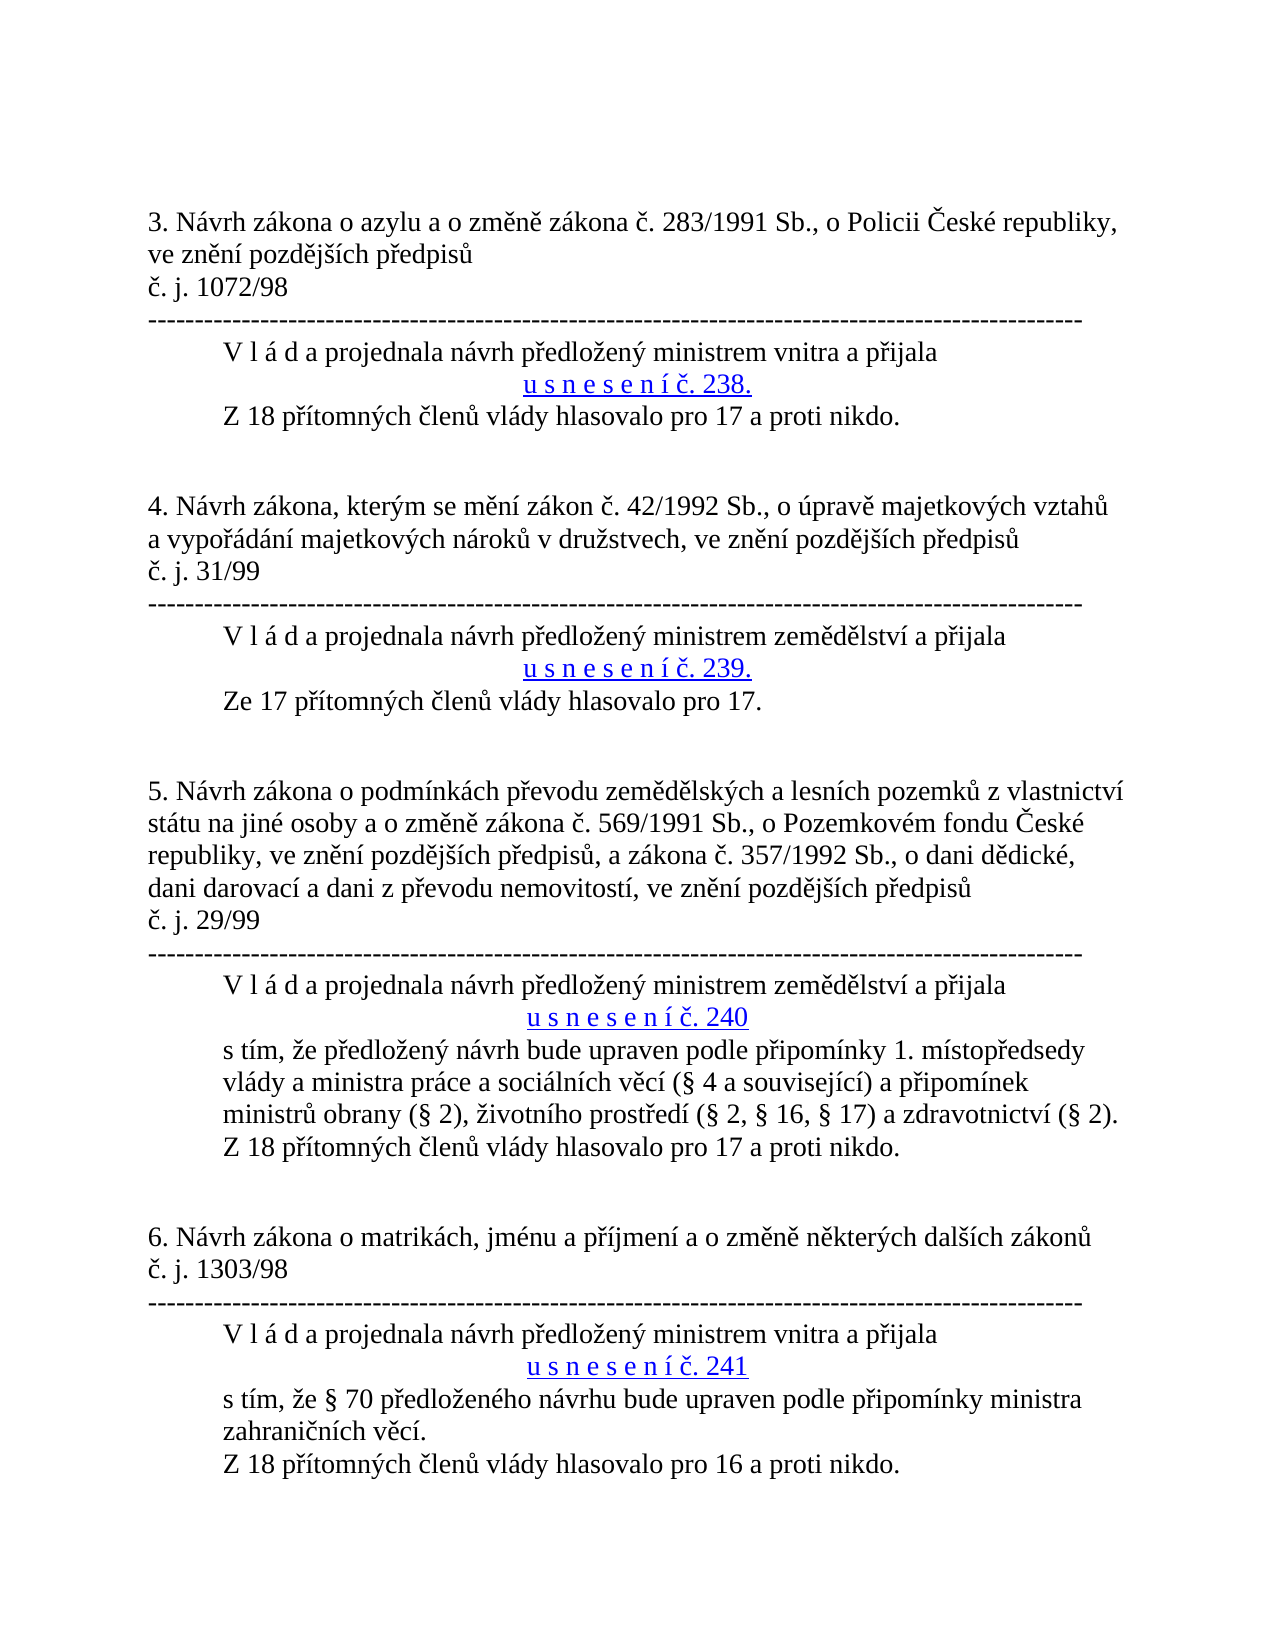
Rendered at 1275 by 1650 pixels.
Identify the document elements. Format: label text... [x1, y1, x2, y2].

text V l á d a projednala návrh předložený ministrem vnitra a přijala [223, 1317, 1127, 1349]
text V l á d a projednala návrh předložený ministrem vnitra a přijala [223, 335, 1127, 367]
text V l á d a projednala návrh předložený ministrem zemědělství a přijala [223, 619, 1127, 651]
text Z 18 přítomných členů vlády hlasovalo pro 17 a proti nikdo. [223, 1130, 1127, 1162]
text 6. Návrh zákona o matrikách, jménu a příjmení a o změně některých dalších zákonů č. j. 1303/98 ---------------------------------------------------------------------------------------------------- [148, 1162, 1127, 1317]
text s tím, že předložený návrh bude upraven podle připomínky 1. místopředsedy vlády a ministra práce a sociálních věcí (§ 4 a související) a připomínek ministrů obrany (§ 2), životního prostředí (§ 2, § 16, § 17) a zdravotnictví (§ 2). [223, 1033, 1127, 1130]
text 3. Návrh zákona o azylu a o změně zákona č. 283/1991 Sb., o Policii České republiky, ve znění pozdějších předpisů č. j. 1072/98 ---------------------------------------------------------------------------------------------------- [148, 148, 1127, 335]
text u s n e s e n í č. 239. [148, 651, 1127, 684]
text 4. Návrh zákona, kterým se mění zákon č. 42/1992 Sb., o úpravě majetkových vztahů a vypořádání majetkových nároků v družstvech, ve znění pozdějších předpisů č. j. 31/99 ---------------------------------------------------------------------------------------------------- [148, 432, 1127, 619]
text u s n e s e n í č. 241 [148, 1349, 1127, 1382]
text Z 18 přítomných členů vlády hlasovalo pro 17 a proti nikdo. [223, 399, 1127, 432]
text Z 18 přítomných členů vlády hlasovalo pro 16 a proti nikdo. [223, 1447, 1127, 1479]
text u s n e s e n í č. 238. [148, 367, 1127, 399]
text 5. Návrh zákona o podmínkách převodu zemědělských a lesních pozemků z vlastnictví státu na jiné osoby a o změně zákona č. 569/1991 Sb., o Pozemkovém fondu České republiky, ve znění pozdějších předpisů, a zákona č. 357/1992 Sb., o dani dědické, dani darovací a dani z převodu nemovitostí, ve znění pozdějších předpisů č. j. 29/99 ---------------------------------------------------------------------------------------------------- [148, 716, 1127, 968]
text V l á d a projednala návrh předložený ministrem zemědělství a přijala [223, 968, 1127, 1000]
text Ze 17 přítomných členů vlády hlasovalo pro 17. [223, 684, 1127, 716]
text u s n e s e n í č. 240 [148, 1000, 1127, 1033]
text s tím, že § 70 předloženého návrhu bude upraven podle připomínky ministra zahraničních věcí. [223, 1382, 1127, 1447]
